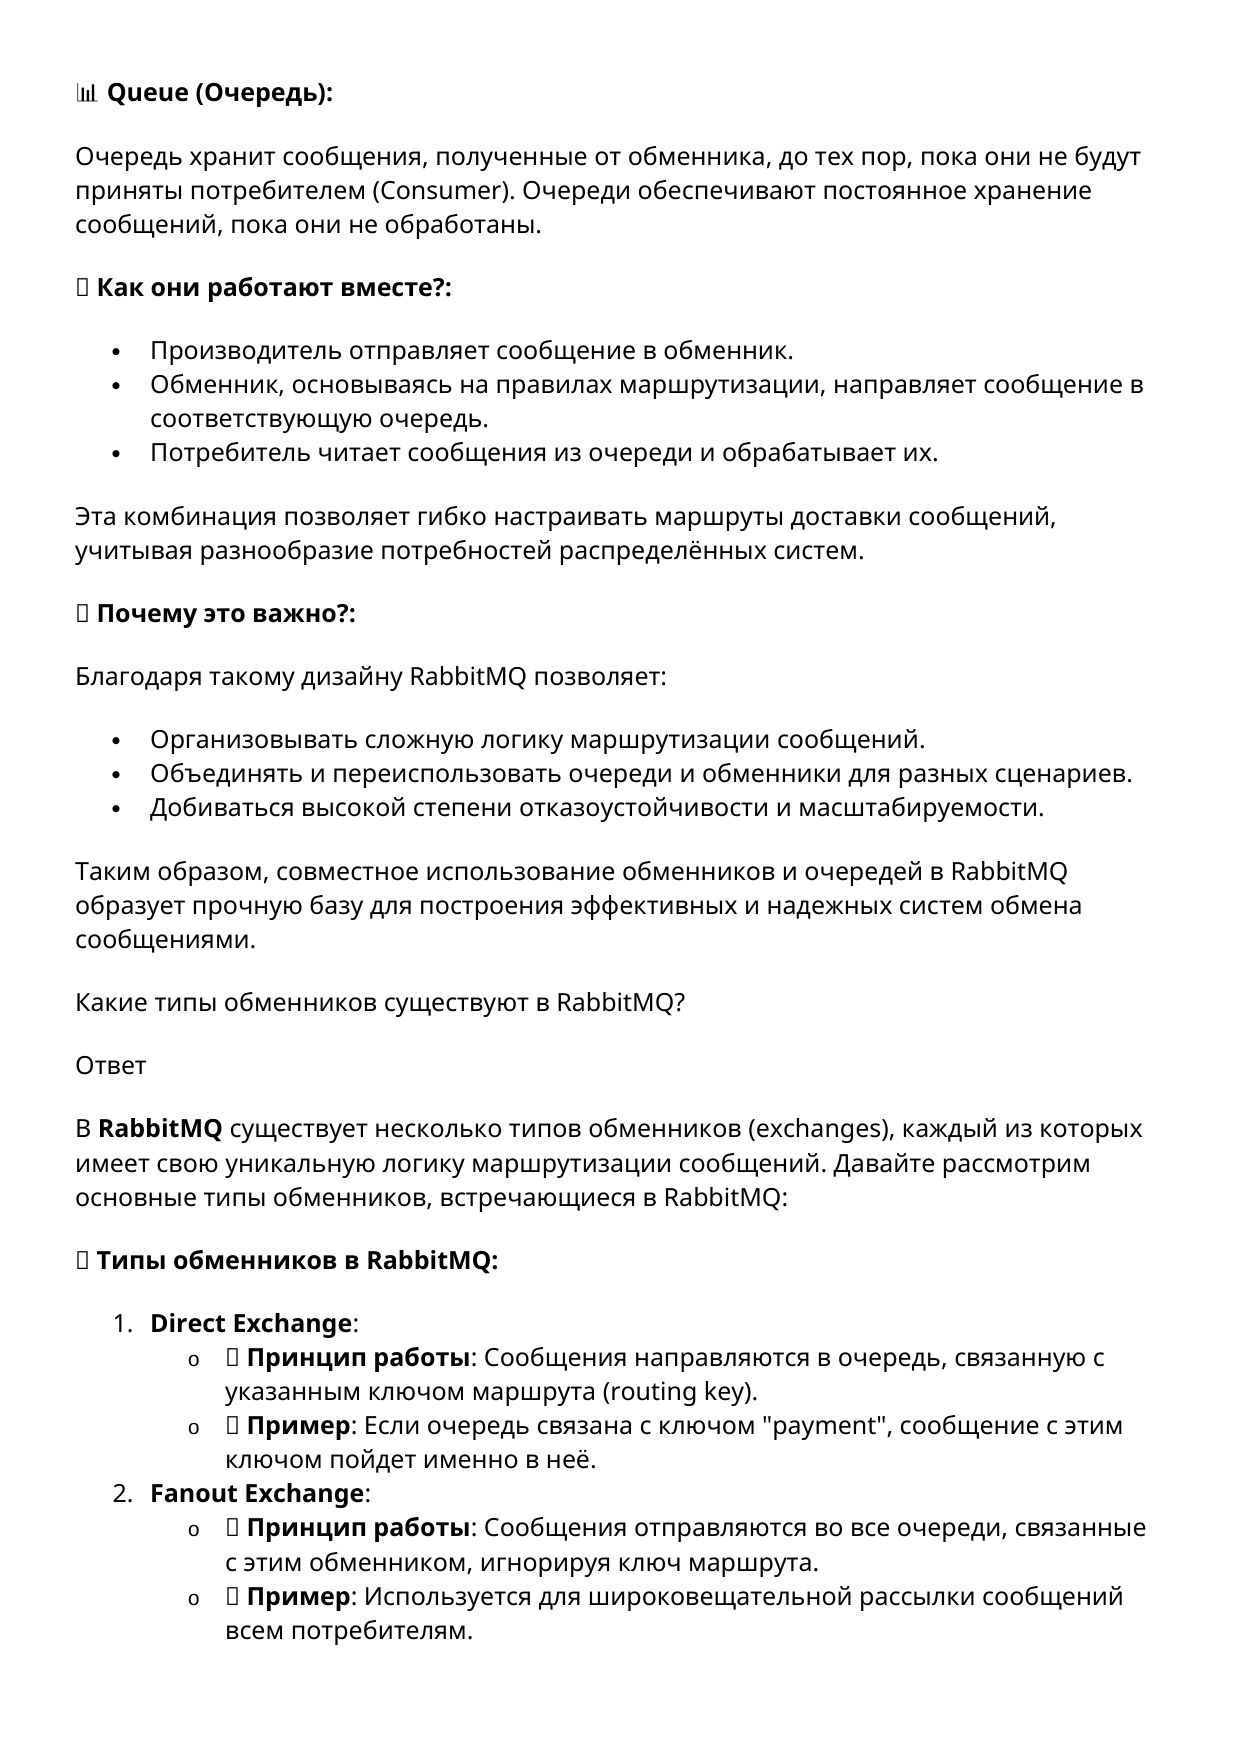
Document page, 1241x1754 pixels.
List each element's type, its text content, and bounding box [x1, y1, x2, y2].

text Таким образом, совместное использование обменников и очередей в RabbitMQ образует прочную базу для построения эффективных и надежных систем обмена сообщениями. [75, 853, 1165, 956]
text Благодаря такому дизайну RabbitMQ позволяет: [75, 659, 1165, 693]
text Очередь хранит сообщения, полученные от обменника, до тех пор, пока они не будут приняты потребителем (Consumer). Очереди обеспечивают постоянное хранение сообщений, пока они не обработаны. [75, 138, 1165, 240]
list Потребитель читает сообщения из очереди и обрабатывает их. [112, 435, 1165, 469]
list Fanout Exchange: [112, 1476, 1165, 1510]
list Обменник, основываясь на правилах маршрутизации, направляет сообщение в соответствующую очередь. [112, 367, 1165, 435]
list Производитель отправляет сообщение в обменник. [112, 333, 1165, 367]
list 📌 Пример: Если очередь связана с ключом "payment", сообщение с этим ключом пойдет именно в неё. [187, 1408, 1165, 1476]
list 📌 Пример: Используется для широковещательной рассылки сообщений всем потребителям. [187, 1578, 1165, 1646]
list Организовывать сложную логику маршрутизации сообщений. [112, 722, 1165, 756]
list Объединять и переиспользовать очереди и обменники для разных сценариев. [112, 756, 1165, 790]
text Какие типы обменников существуют в RabbitMQ? [75, 985, 1165, 1019]
text 📊 Queue (Очередь): [75, 75, 1165, 109]
text Эта комбинация позволяет гибко настраивать маршруты доставки сообщений, учитывая разнообразие потребностей распределённых систем. [75, 498, 1165, 566]
text В RabbitMQ существует несколько типов обменников (exchanges), каждый из которых имеет свою уникальную логику маршрутизации сообщений. Давайте рассмотрим основные типы обменников, встречающиеся в RabbitMQ: [75, 1111, 1165, 1213]
text 🧭 Как они работают вместе?: [75, 269, 1165, 304]
list 🔑 Принцип работы: Сообщения отправляются во все очереди, связанные с этим обменником, игнорируя ключ маршрута. [187, 1510, 1165, 1578]
list Добиваться высокой степени отказоустойчивости и масштабируемости. [112, 790, 1165, 824]
text Ответ [75, 1048, 1165, 1082]
text 🔥 Типы обменников в RabbitMQ: [75, 1242, 1165, 1277]
text 🚩 Почему это важно?: [75, 596, 1165, 629]
list 🔑 Принцип работы: Сообщения направляются в очередь, связанную с указанным ключом маршрута (routing key). [187, 1340, 1165, 1408]
list Direct Exchange: [112, 1306, 1165, 1340]
